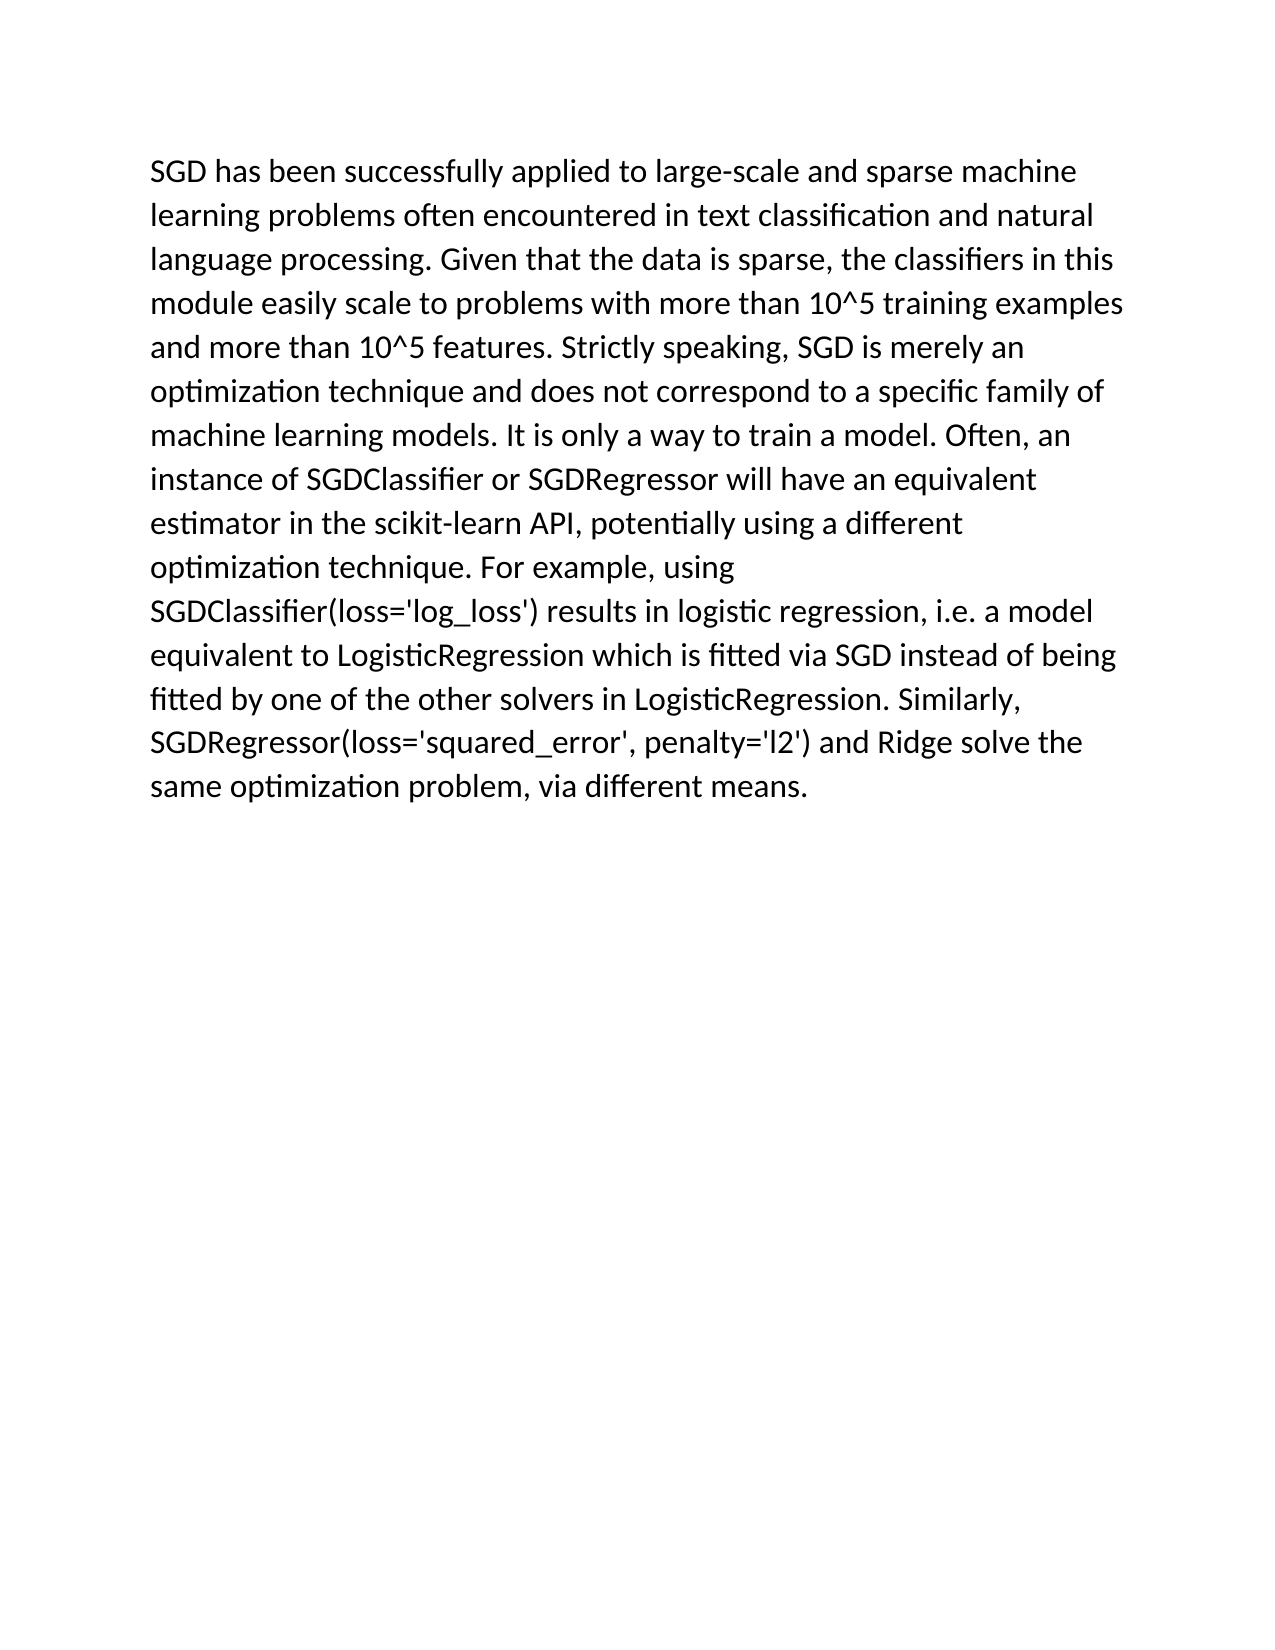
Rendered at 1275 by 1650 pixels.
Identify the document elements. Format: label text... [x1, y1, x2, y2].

text SGD has been successfully applied to large-scale and sparse machine learning problems often encountered in text classification and natural language processing. Given that the data is sparse, the classifiers in this module easily scale to problems with more than 10^5 training examples and more than 10^5 features. Strictly speaking, SGD is merely an optimization technique and does not correspond to a specific family of machine learning models. It is only a way to train a model. Often, an instance of SGDClassifier or SGDRegressor will have an equivalent estimator in the scikit-learn API, potentially using a different optimization technique. For example, using SGDClassifier(loss='log_loss') results in logistic regression, i.e. a model equivalent to LogisticRegression which is fitted via SGD instead of being fitted by one of the other solvers in LogisticRegression. Similarly, SGDRegressor(loss='squared_error', penalty='l2') and Ridge solve the same optimization problem, via different means. [150, 150, 1125, 806]
